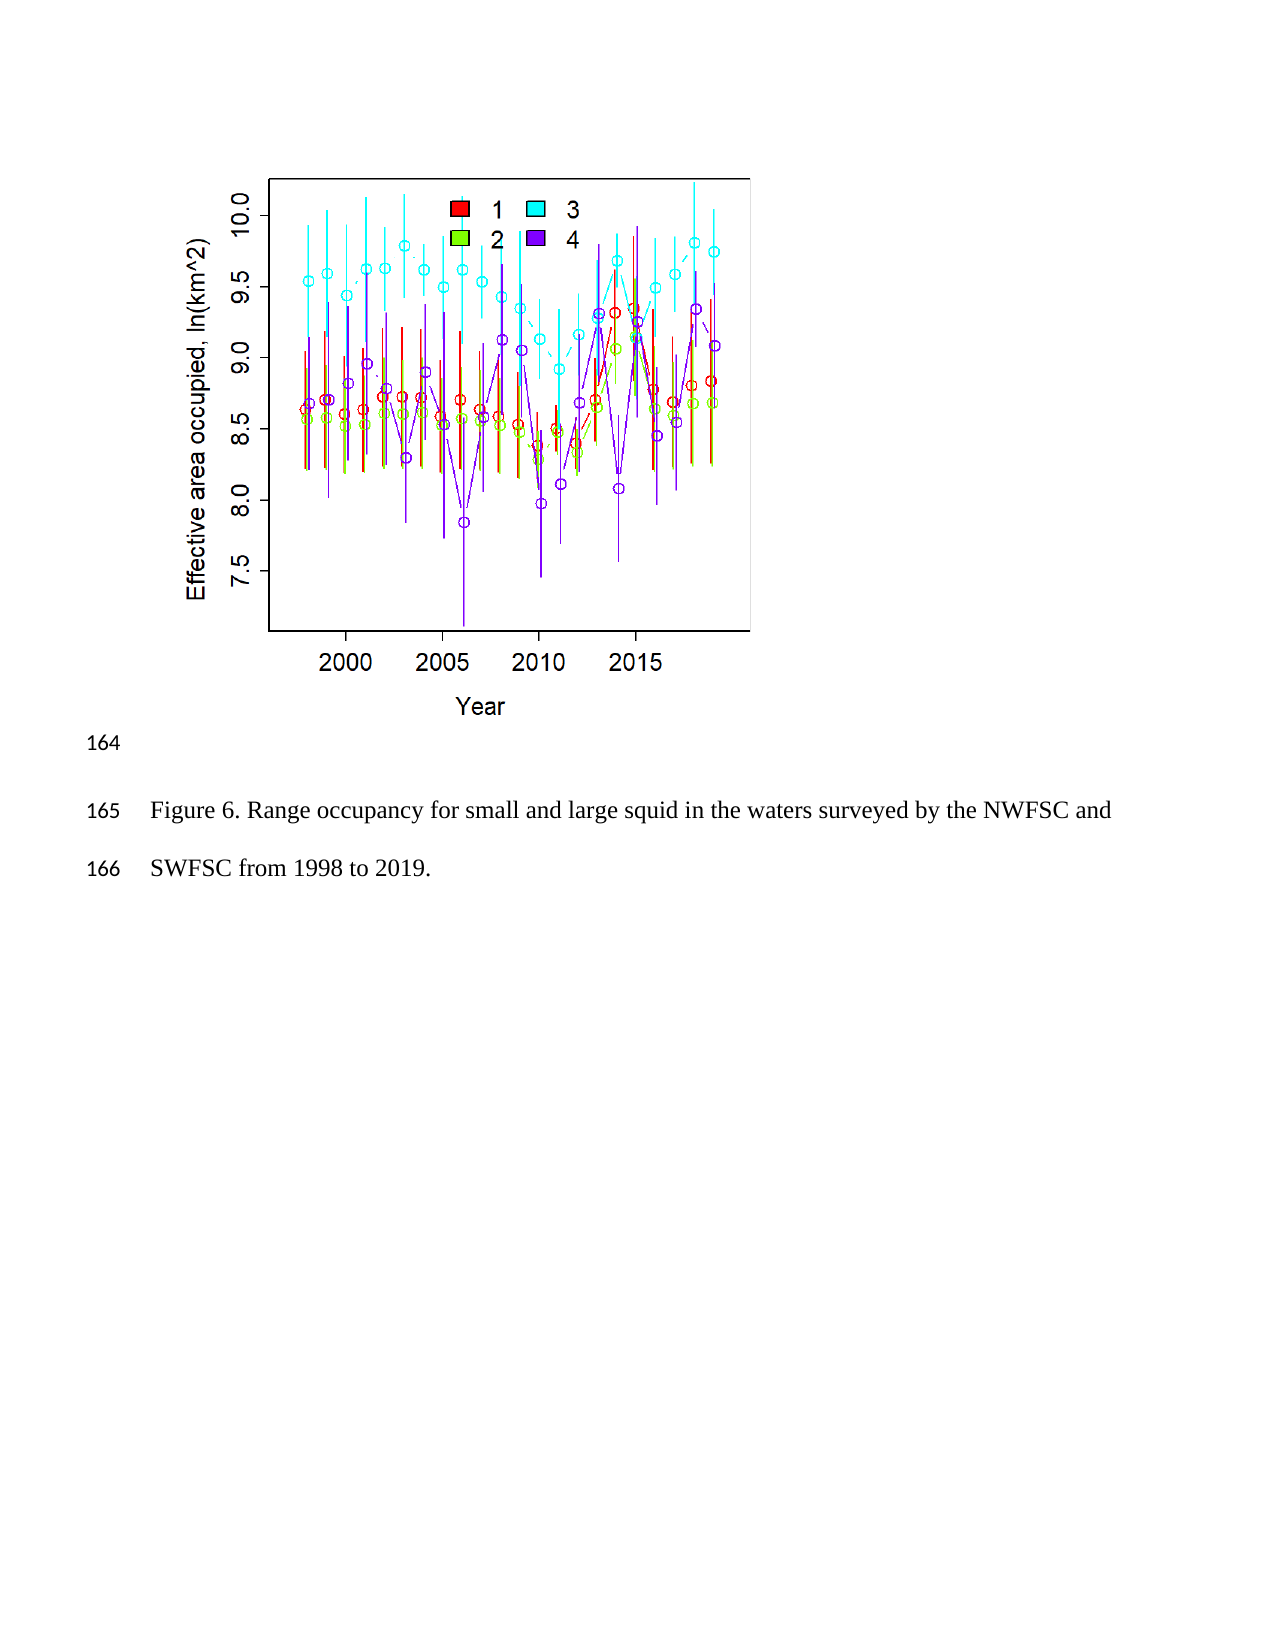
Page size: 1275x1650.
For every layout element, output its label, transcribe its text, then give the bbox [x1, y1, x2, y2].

picture [150, 150, 750, 750]
